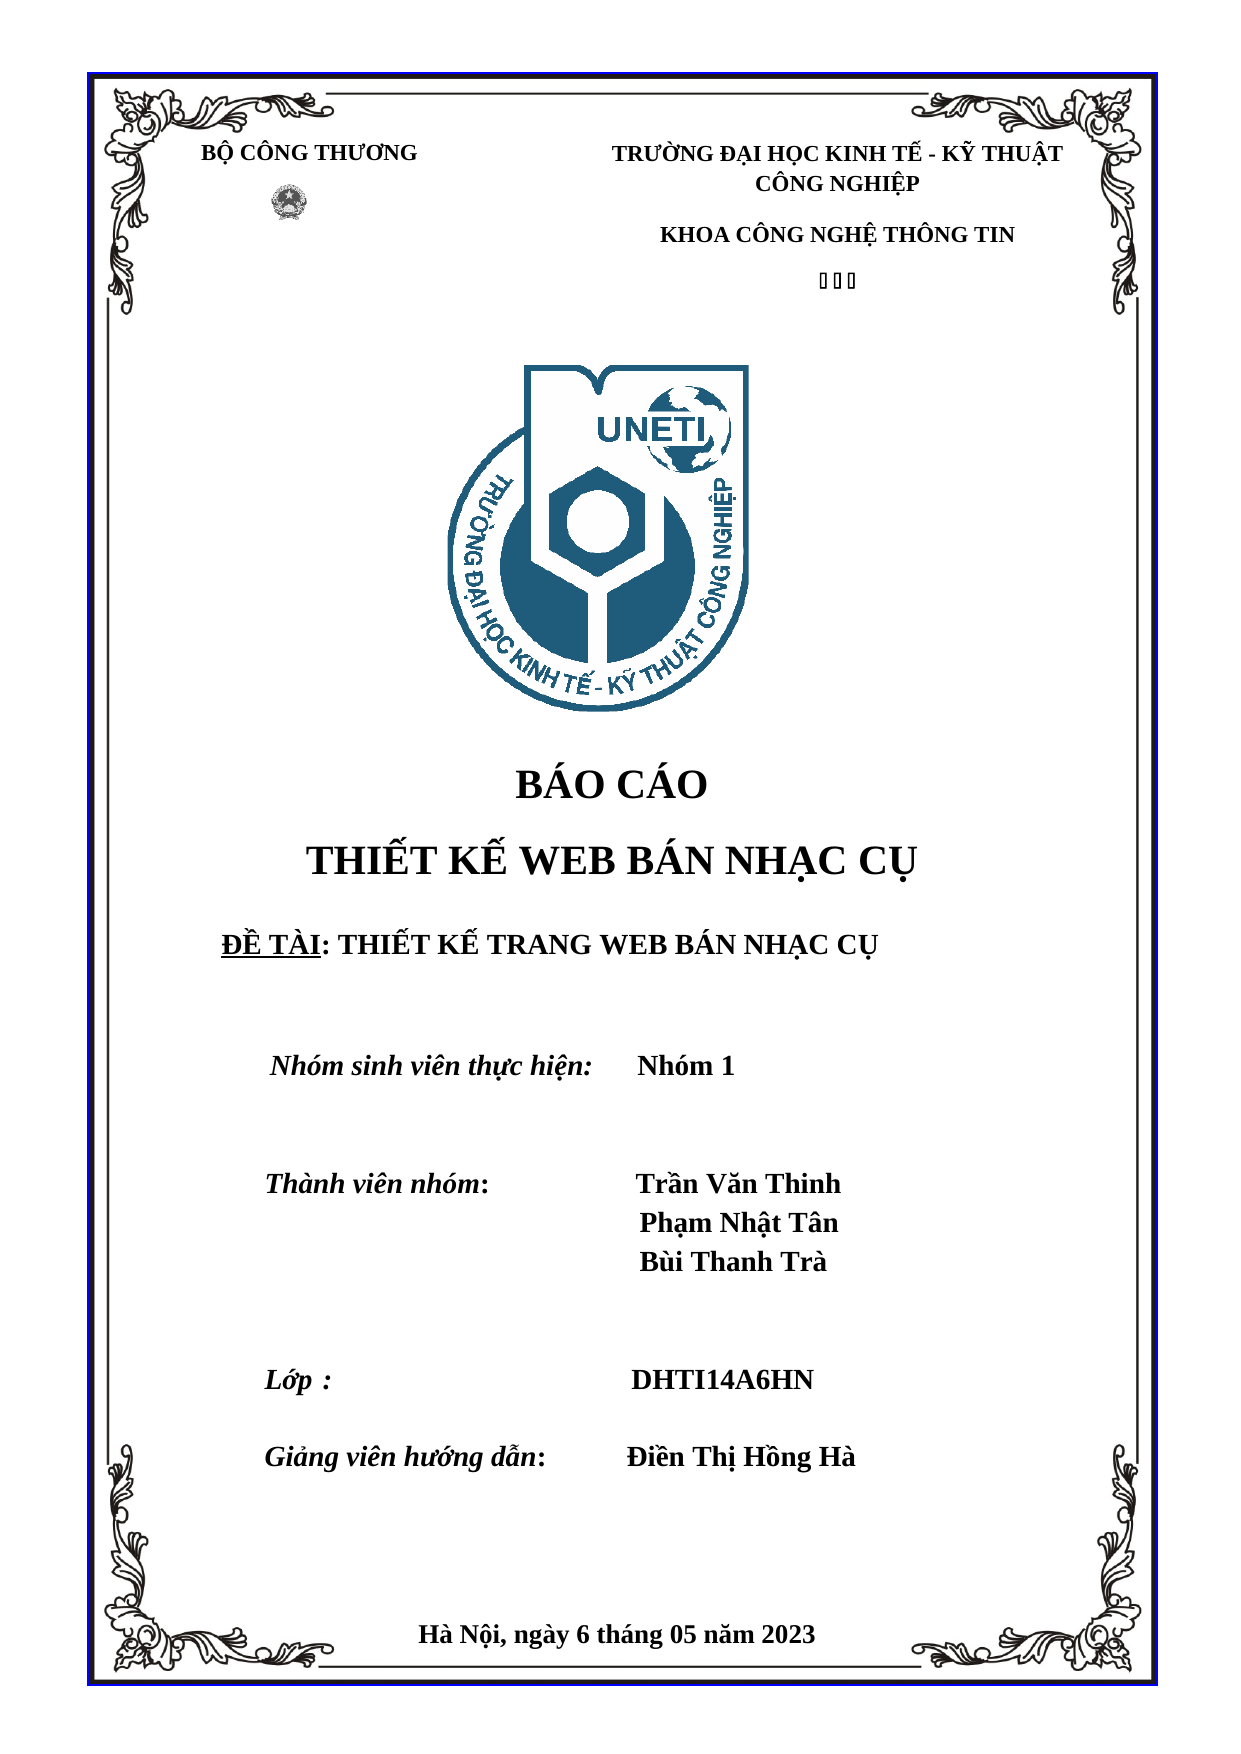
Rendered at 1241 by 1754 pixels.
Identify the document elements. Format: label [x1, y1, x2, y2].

picture [89, 74, 1156, 1682]
